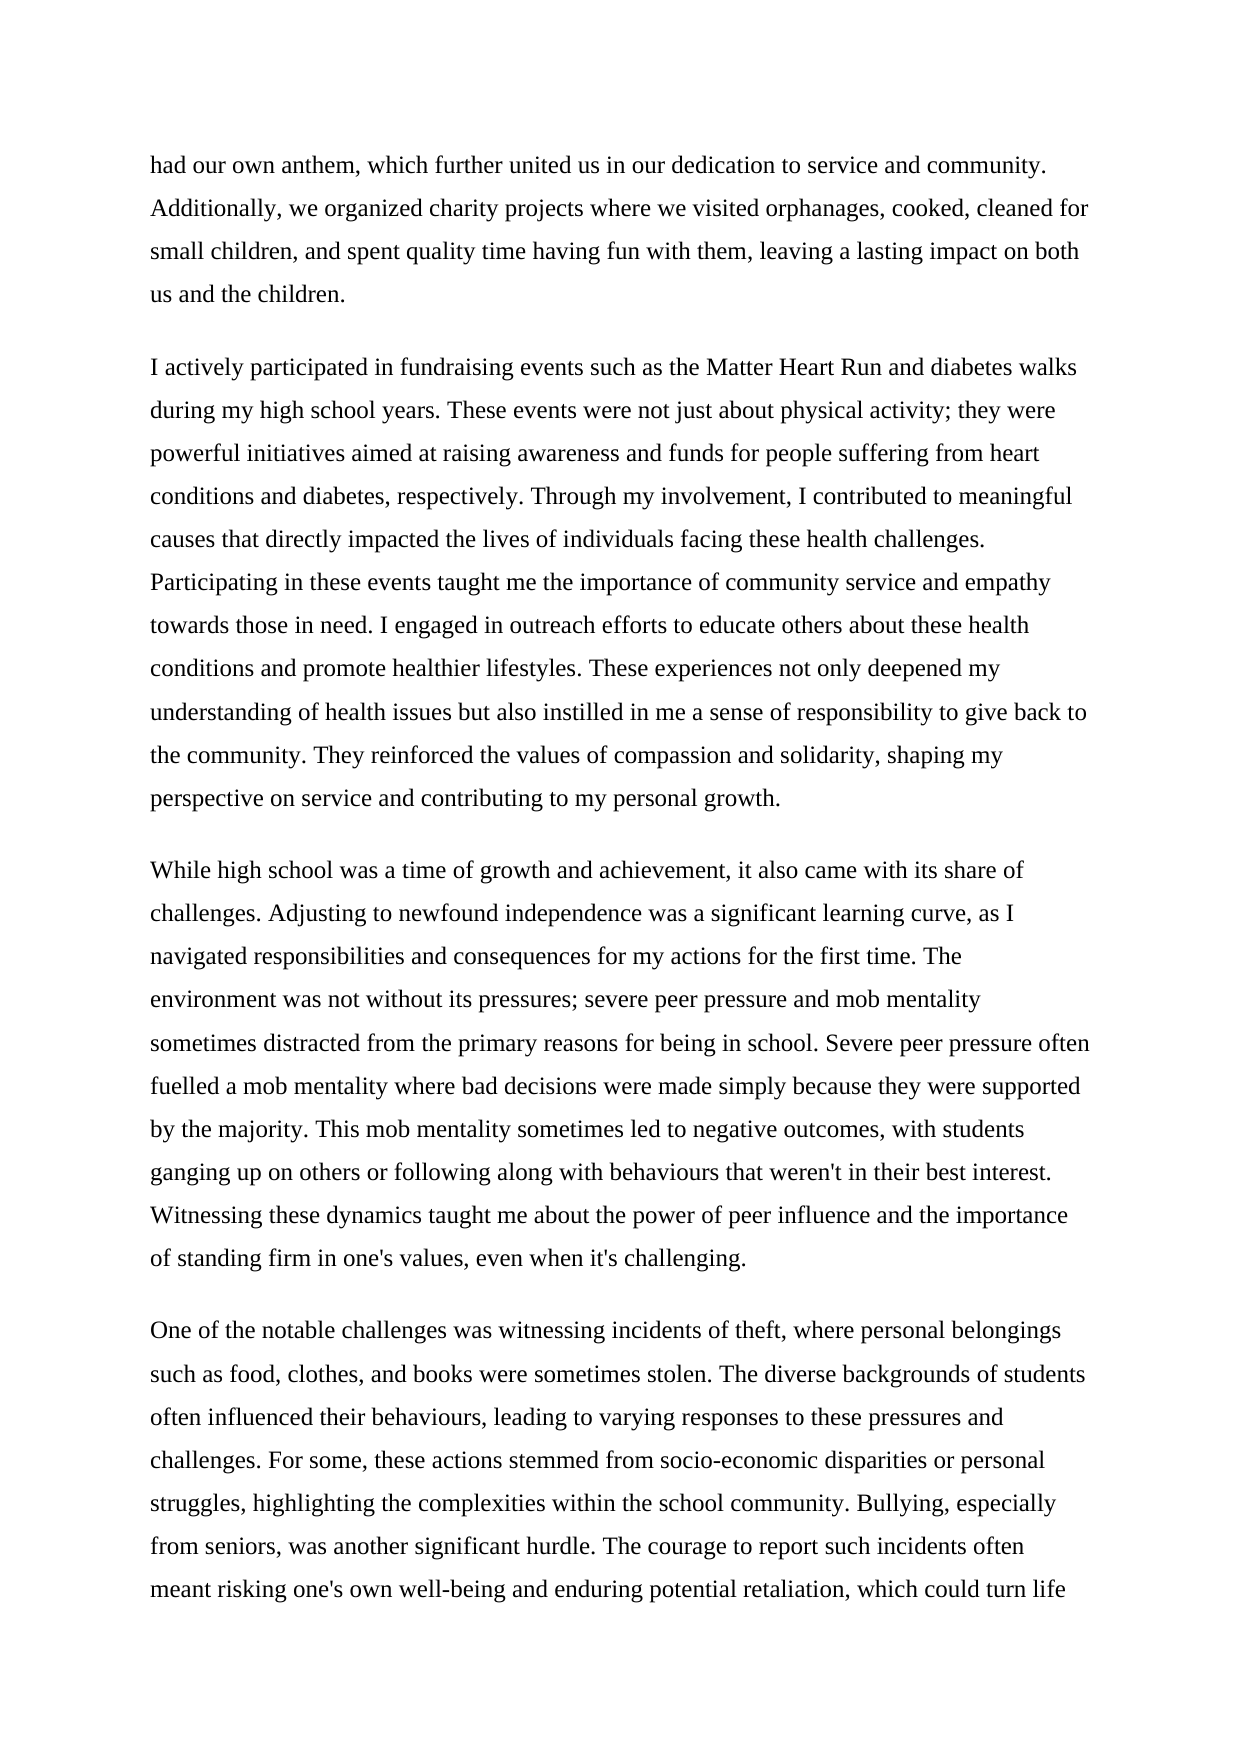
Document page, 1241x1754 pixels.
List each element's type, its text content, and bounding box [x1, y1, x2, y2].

text I actively participated in fundraising events such as the Matter Heart Run and diabetes walks during my high school years. These events were not just about physical activity; they were powerful initiatives aimed at raising awareness and funds for people suffering from heart conditions and diabetes, respectively. Through my involvement, I contributed to meaningful causes that directly impacted the lives of individuals facing these health challenges. Participating in these events taught me the importance of community service and empathy towards those in need. I engaged in outreach efforts to educate others about these health conditions and promote healthier lifestyles. These experiences not only deepened my understanding of health issues but also instilled in me a sense of responsibility to give back to the community. They reinforced the values of compassion and solidarity, shaping my perspective on service and contributing to my personal growth. [150, 352, 1090, 812]
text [150, 150, 1090, 308]
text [150, 1316, 1090, 1603]
text While high school was a time of growth and achievement, it also came with its share of challenges. Adjusting to newfound independence was a significant learning curve, as I navigated responsibilities and consequences for my actions for the first time. The environment was not without its pressures; severe peer pressure and mob mentality sometimes distracted from the primary reasons for being in school. Severe peer pressure often fuelled a mob mentality where bad decisions were made simply because they were supported by the majority. This mob mentality sometimes led to negative outcomes, with students ganging up on others or following along with behaviours that weren't in their best interest. Witnessing these dynamics taught me about the power of peer influence and the importance of standing firm in one's values, even when it's challenging. [150, 855, 1090, 1272]
